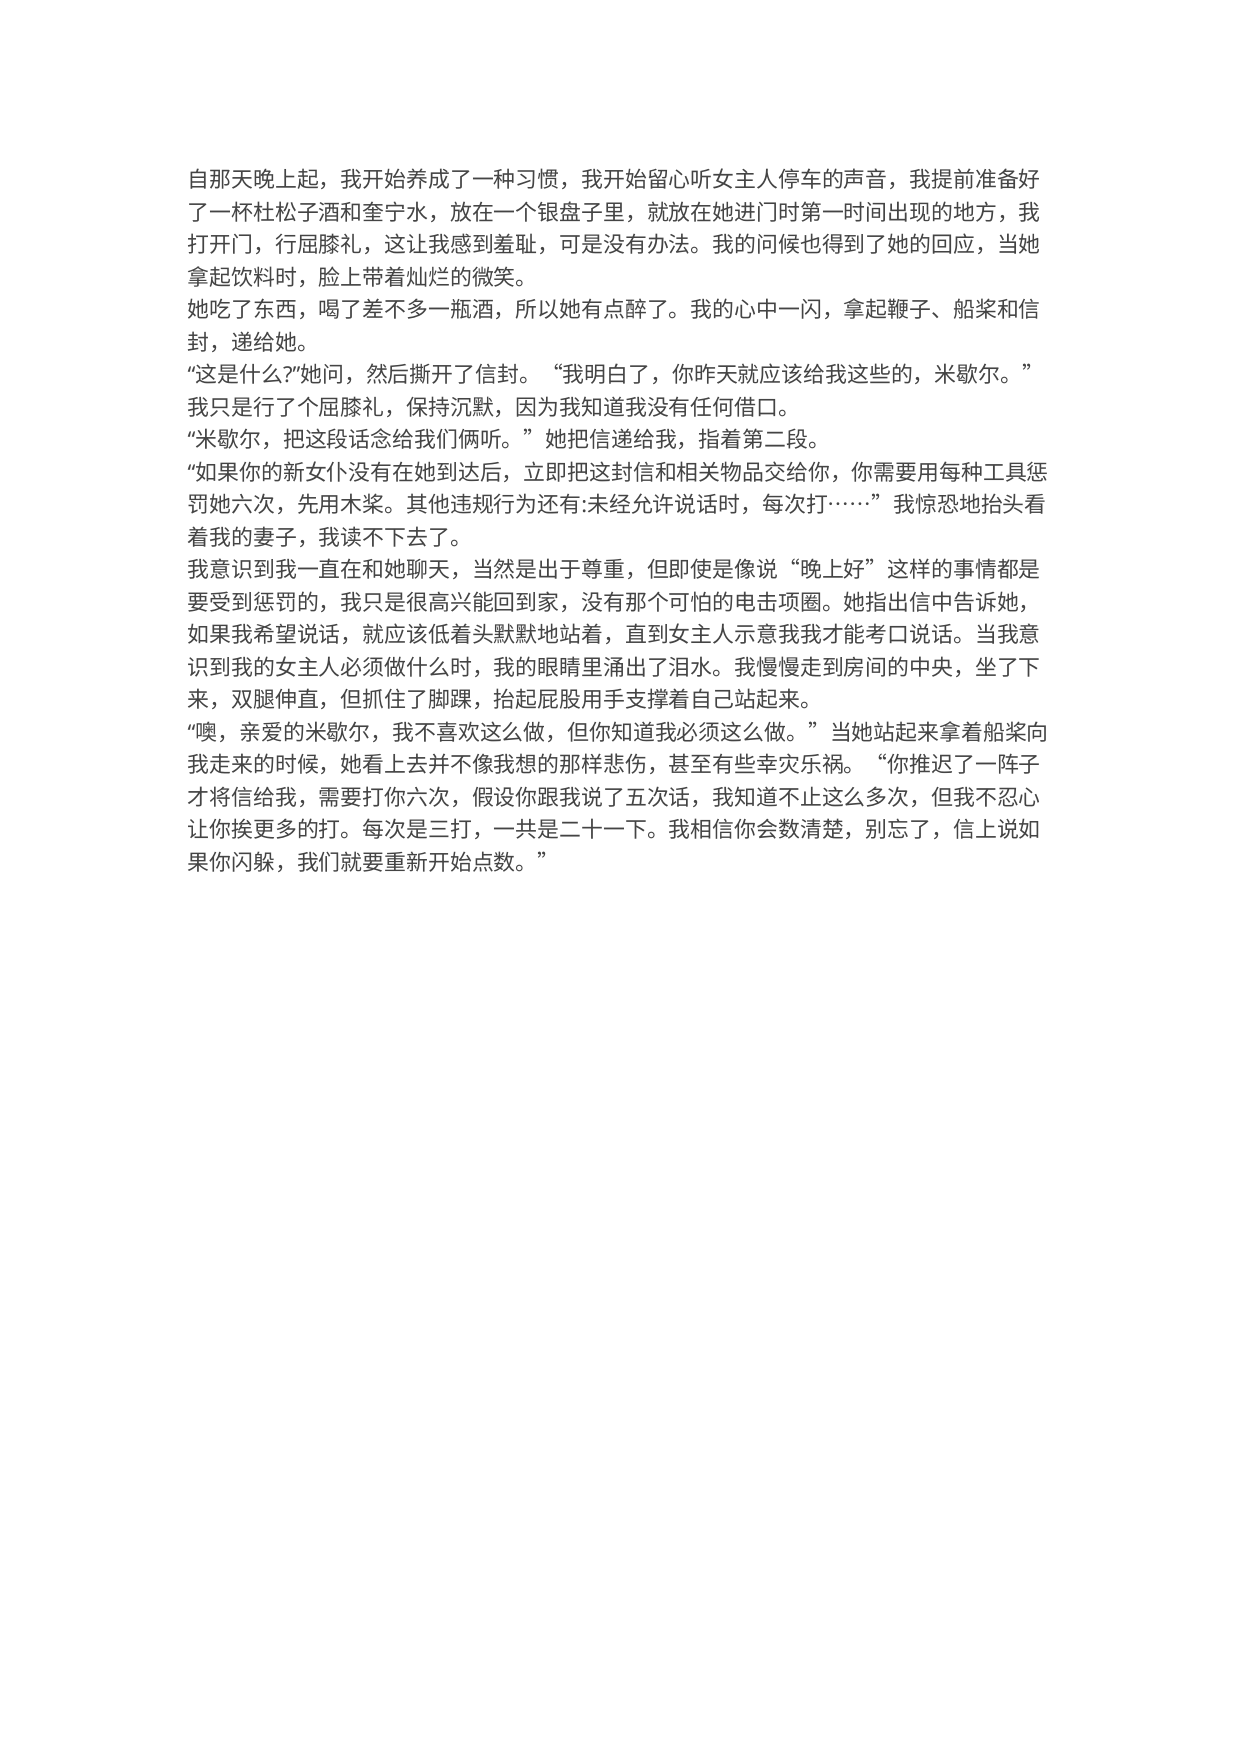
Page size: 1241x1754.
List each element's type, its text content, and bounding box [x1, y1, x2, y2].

text “噢，亲爱的米歇尔，我不喜欢这么做，但你知道我必须这么做。”当她站起来拿着船桨向我走来的时候，她看上去并不像我想的那样悲伤，甚至有些幸灾乐祸。“你推迟了一阵子才将信给我，需要打你六次，假设你跟我说了五次话，我知道不止这么多次，但我不忍心让你挨更多的打。每次是三打，一共是二十一下。我相信你会数清楚，别忘了，信上说如果你闪躲，我们就要重新开始点数。” [187, 714, 1053, 877]
text 自那天晚上起，我开始养成了一种习惯，我开始留心听女主人停车的声音，我提前准备好了一杯杜松子酒和奎宁水，放在一个银盘子里，就放在她进门时第一时间出现的地方，我打开门，行屈膝礼，这让我感到羞耻，可是没有办法。我的问候也得到了她的回应，当她拿起饮料时，脸上带着灿烂的微笑。 [187, 162, 1053, 292]
text 我意识到我一直在和她聊天，当然是出于尊重，但即使是像说“晚上好”这样的事情都是要受到惩罚的，我只是很高兴能回到家，没有那个可怕的电击项圈。她指出信中告诉她，如果我希望说话，就应该低着头默默地站着，直到女主人示意我我才能考口说话。当我意识到我的女主人必须做什么时，我的眼睛里涌出了泪水。我慢慢走到房间的中央，坐了下来，双腿伸直，但抓住了脚踝，抬起屁股用手支撑着自己站起来。 [187, 552, 1053, 714]
text 她吃了东西，喝了差不多一瓶酒，所以她有点醉了。我的心中一闪，拿起鞭子、船桨和信封，递给她。 [187, 292, 1053, 357]
text “米歇尔，把这段话念给我们俩听。”她把信递给我，指着第二段。 [187, 422, 1053, 454]
text “如果你的新女仆没有在她到达后，立即把这封信和相关物品交给你，你需要用每种工具惩罚她六次，先用木桨。其他违规行为还有:未经允许说话时，每次打……”我惊恐地抬头看着我的妻子，我读不下去了。 [187, 454, 1053, 552]
text “这是什么?”她问，然后撕开了信封。“我明白了，你昨天就应该给我这些的，米歇尔。”我只是行了个屈膝礼，保持沉默，因为我知道我没有任何借口。 [187, 357, 1053, 422]
